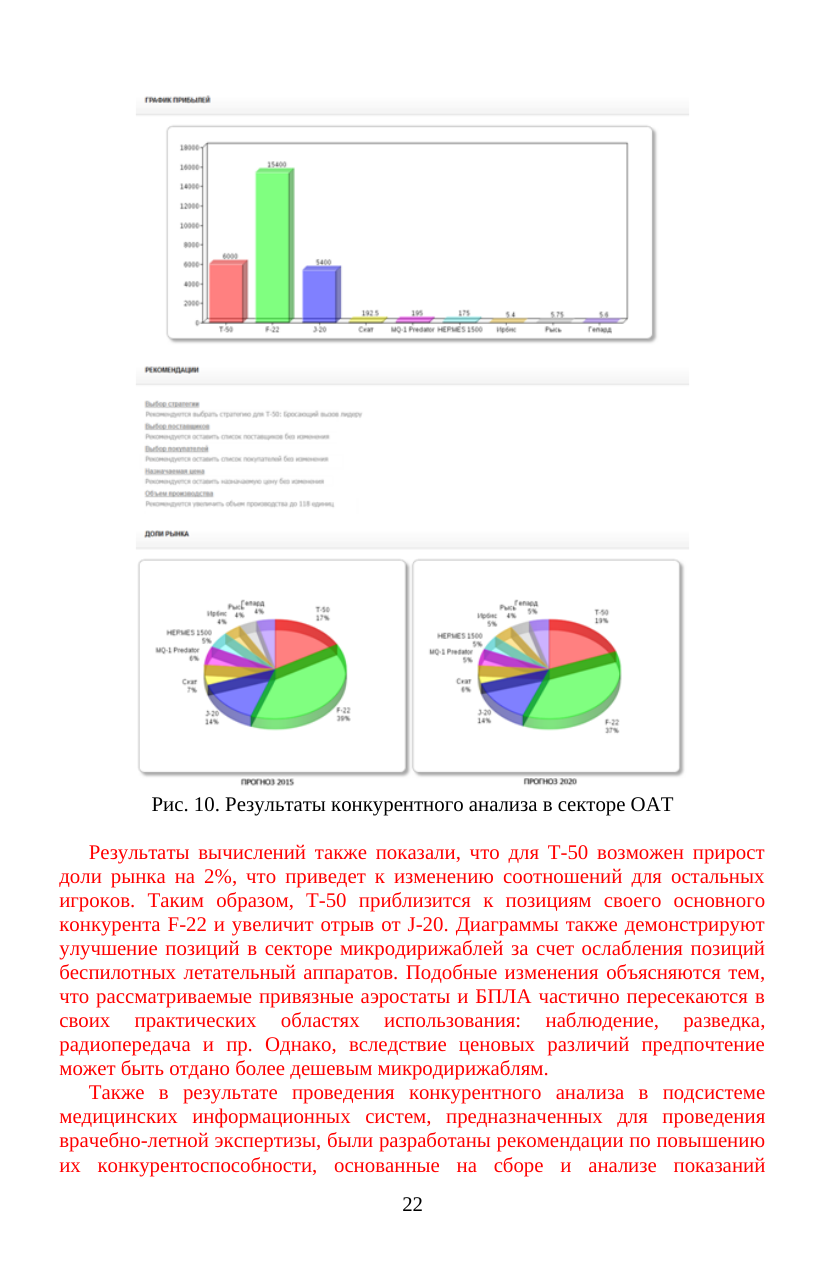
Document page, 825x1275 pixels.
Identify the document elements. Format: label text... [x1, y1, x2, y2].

text Результаты вычислений также показали, что для Т-50 возможен прирост доли рынка на 2%, что приведет к изменению соотношений для остальных игроков. Таким образом, Т-50 приблизится к позициям своего основного конкурента F-22 и увеличит отрыв от J-20. Диаграммы также демонстрируют улучшение позиций в секторе микродирижаблей за счет ослабления позиций беспилотных летательный аппаратов. Подобные изменения объясняются тем, что рассматриваемые привязные аэростаты и БПЛА частично пересекаются в своих практических областях использования: наблюдение, разведка, радиопередача и пр. Однако, вследствие ценовых различий предпочтение может быть отдано более дешевым микродирижаблям. [59, 840, 766, 1080]
text Рис. 10. Результаты конкурентного анализа в секторе ОАТ [59, 792, 766, 816]
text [59, 1080, 766, 1177]
picture [135, 87, 690, 788]
